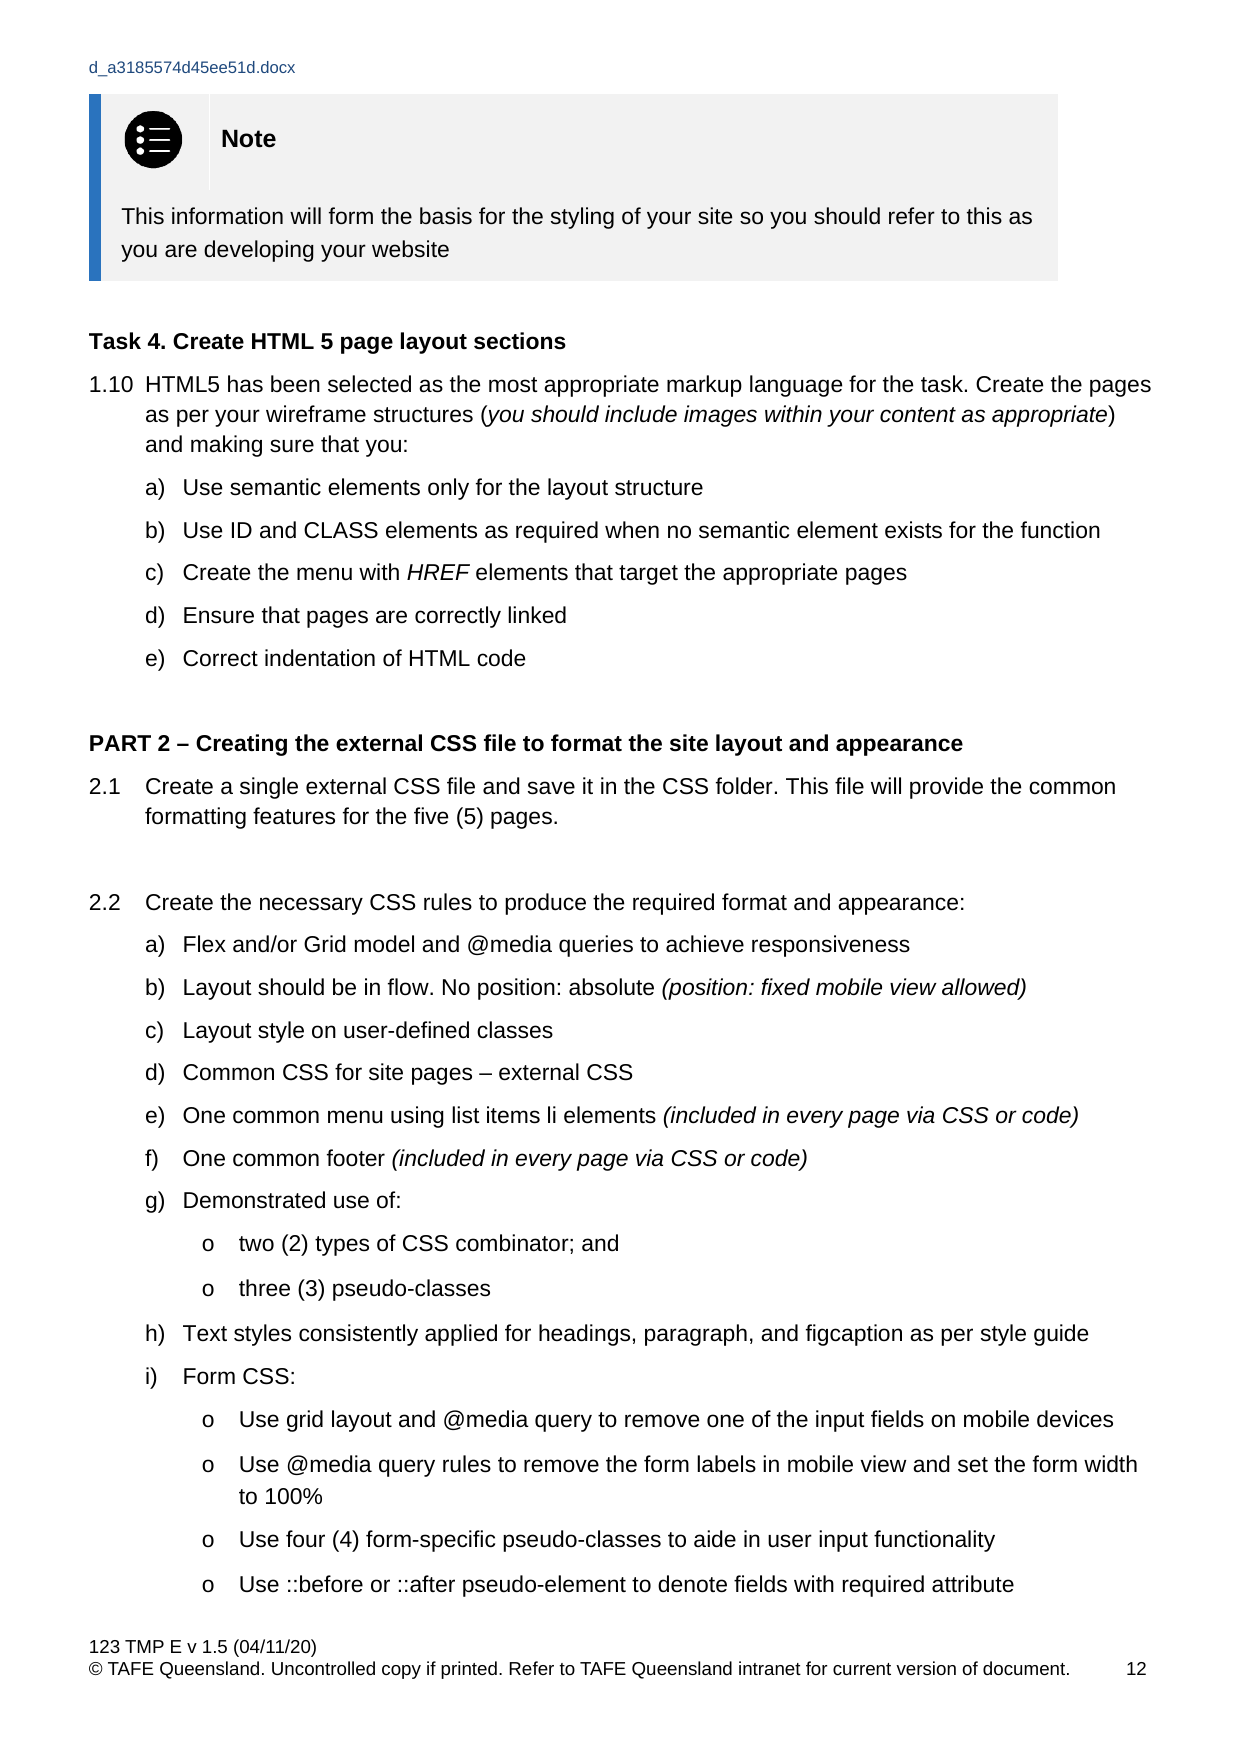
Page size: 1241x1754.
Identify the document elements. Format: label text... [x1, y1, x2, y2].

picture [119, 106, 185, 172]
list Text styles consistently applied for headings, paragraph, and figcaption as per style guide [145, 1320, 1152, 1347]
table_cell This information will form the basis for the styling of your site so you should refer to this as you are developing your website [101, 190, 1058, 281]
table_header Note [210, 94, 1058, 190]
table_header [101, 94, 209, 190]
text 2.2 Create the necessary CSS rules to produce the required format and appearance: [89, 888, 1152, 915]
list Create the menu with HREF elements that target the appropriate pages [145, 559, 1152, 586]
list Demonstrated use of: [145, 1187, 1152, 1214]
list One common footer (included in every page via CSS or code) [145, 1145, 1152, 1171]
list Common CSS for site pages – external CSS [145, 1059, 1152, 1086]
list Use @media query rules to remove the form labels in mobile view and set the form width to 100% [201, 1451, 1152, 1509]
list three (3) pseudo-classes [201, 1275, 1152, 1303]
list Layout should be in flow. No position: absolute (position: fixed mobile view allowed) [145, 974, 1152, 1000]
list Use ::before or ::after pseudo-element to denote fields with required attribute [201, 1571, 1152, 1599]
text PART 2 – Creating the external CSS file to format the site layout and appearance [89, 730, 1152, 757]
list Correct indentation of HTML code [145, 645, 1152, 671]
list Flex and/or Grid model and @media queries to achieve responsiveness [145, 931, 1152, 958]
list One common menu using list items li elements (included in every page via CSS or code) [145, 1102, 1152, 1128]
text 1.10 HTML5 has been selected as the most appropriate markup language for the task. Create the pages as per your wireframe structures (you should include images within your content as appropriate) and making sure that you: [89, 371, 1152, 458]
list Use four (4) form-specific pseudo-classes to aide in user input functionality [201, 1526, 1152, 1554]
list Use semantic elements only for the layout structure [145, 474, 1152, 500]
list two (2) types of CSS combinator; and [201, 1230, 1152, 1258]
list Ensure that pages are correctly linked [145, 602, 1152, 628]
text Task 4. Create HTML 5 page layout sections [89, 328, 1152, 354]
list Form CSS: [145, 1363, 1152, 1389]
list Use ID and CLASS elements as required when no semantic element exists for the function [145, 517, 1152, 543]
list Layout style on user-defined classes [145, 1017, 1152, 1043]
list Use grid layout and @media query to remove one of the input fields on mobile devices [201, 1406, 1152, 1434]
text 2.1 Create a single external CSS file and save it in the CSS folder. This file will provide the common formatting features for the five (5) pages. [89, 773, 1152, 829]
